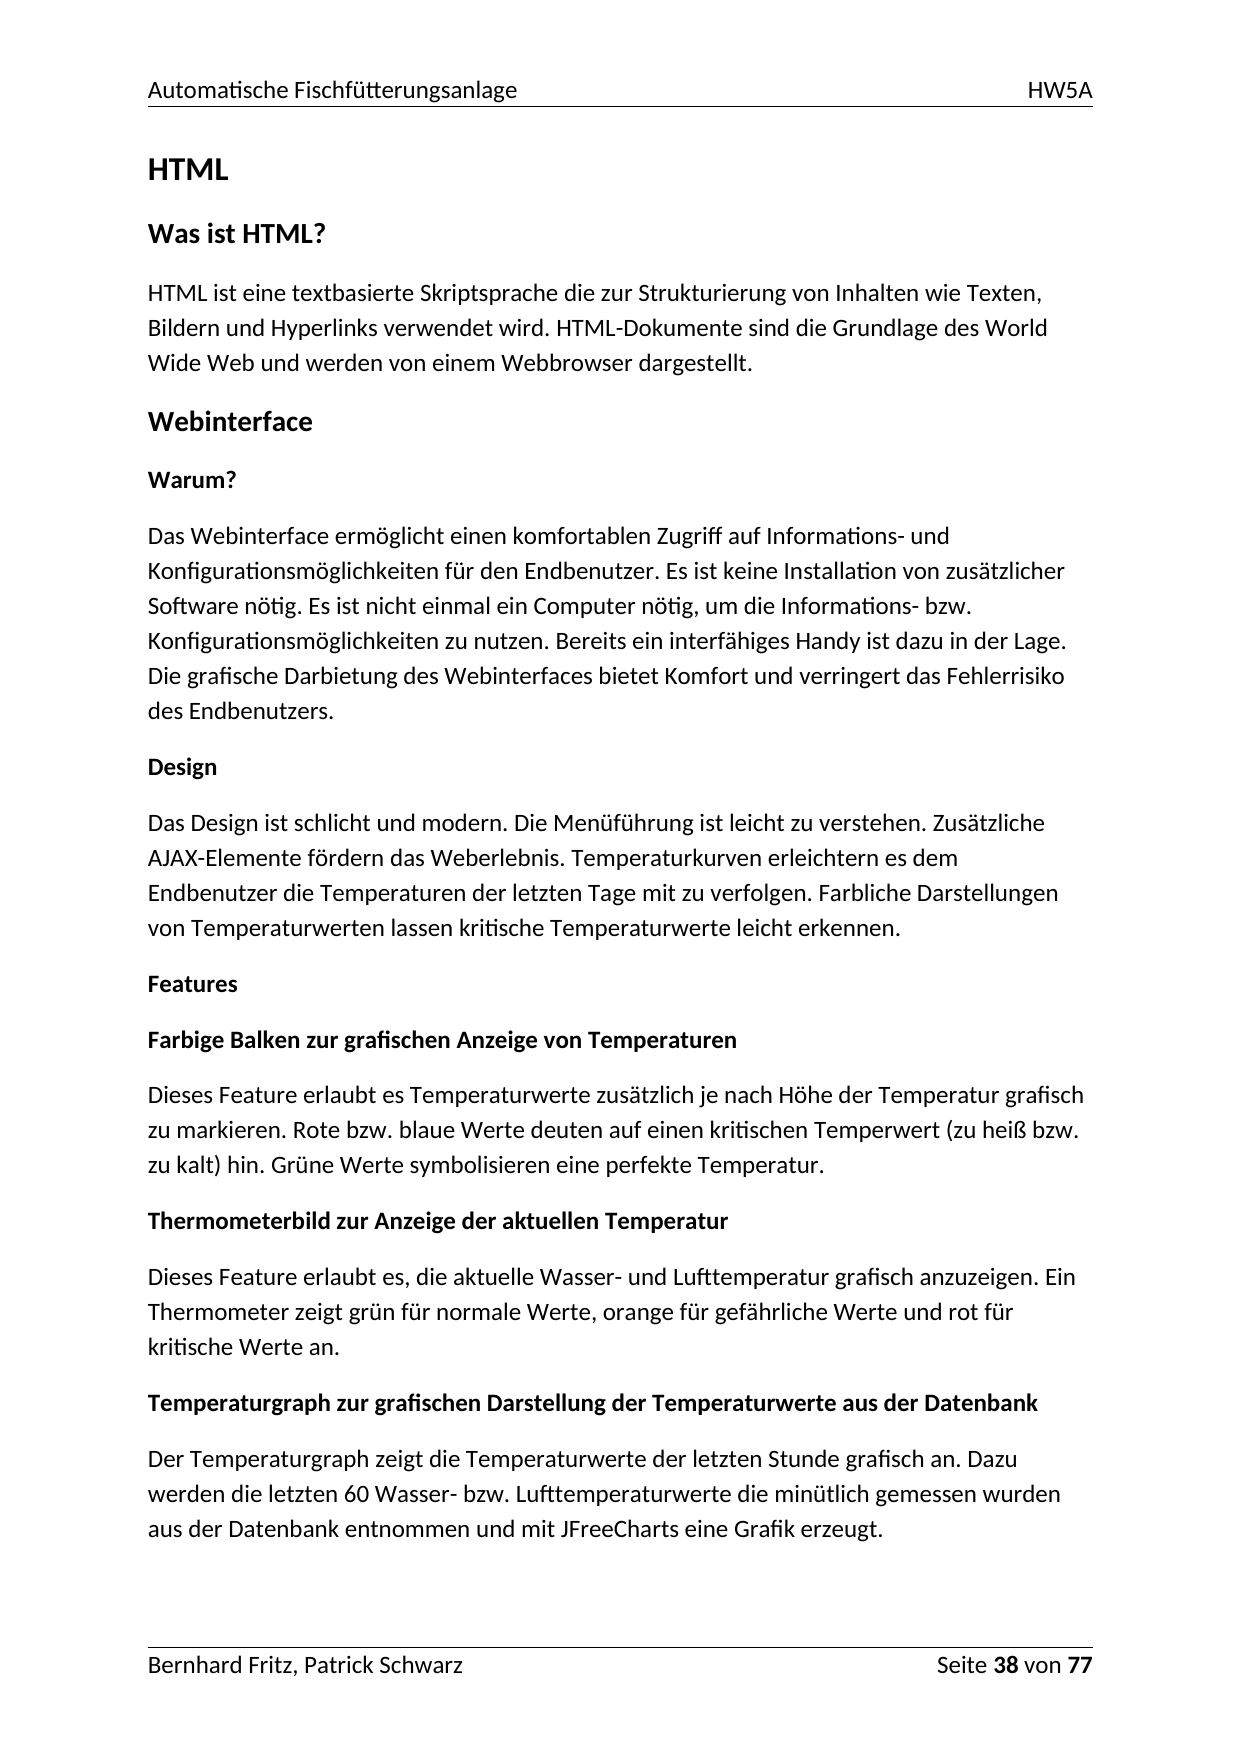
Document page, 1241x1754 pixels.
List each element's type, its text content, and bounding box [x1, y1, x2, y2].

text Das Design ist schlicht und modern. Die Menüführung ist leicht zu verstehen. Zusätzliche AJAX-Elemente fördern das Weberlebnis. Temperaturkurven erleichtern es dem Endbenutzer die Temperaturen der letzten Tage mit zu verfolgen. Farbliche Darstellungen von Temperaturwerten lassen kritische Temperaturwerte leicht erkennen. [148, 807, 1093, 943]
text Features [148, 968, 1093, 998]
text Dieses Feature erlaubt es, die aktuelle Wasser- und Lufttemperatur grafisch anzuzeigen. Ein Thermometer zeigt grün für normale Werte, orange für gefährliche Werte und rot für kritische Werte an. [148, 1261, 1093, 1362]
text Design [148, 751, 1093, 782]
text Temperaturgraph zur grafischen Darstellung der Temperaturwerte aus der Datenbank [148, 1387, 1093, 1418]
text Dieses Feature erlaubt es Temperaturwerte zusätzlich je nach Höhe der Temperatur grafisch zu markieren. Rote bzw. blaue Werte deuten auf einen kritischen Temperwert (zu heiß bzw. zu kalt) hin. Grüne Werte symbolisieren eine perfekte Temperatur. [148, 1079, 1093, 1180]
text HTML ist eine textbasierte Skriptsprache die zur Strukturierung von Inhalten wie Texten, Bildern und Hyperlinks verwendet wird. HTML-Dokumente sind die Grundlage des World Wide Web und werden von einem Webbrowser dargestellt. [148, 277, 1093, 377]
text Warum? [148, 464, 1093, 495]
text Das Webinterface ermöglicht einen komfortablen Zugriff auf Informations- und Konfigurationsmöglichkeiten für den Endbenutzer. Es ist keine Installation von zusätzlicher Software nötig. Es ist nicht einmal ein Computer nötig, um die Informations- bzw. Konfigurationsmöglichkeiten zu nutzen. Bereits ein interfähiges Handy ist dazu in der Lage. Die grafische Darbietung des Webinterfaces bietet Komfort und verringert das Fehlerrisiko des Endbenutzers. [148, 520, 1093, 726]
text Webinterface [148, 403, 1093, 438]
text Was ist HTML? [148, 215, 1093, 251]
text Der Temperaturgraph zeigt die Temperaturwerte der letzten Stunde grafisch an. Dazu werden die letzten 60 Wasser- bzw. Lufttemperaturwerte die minütlich gemessen wurden aus der Datenbank entnommen und mit JFreeCharts eine Grafik erzeugt. [148, 1443, 1093, 1543]
text Thermometerbild zur Anzeige der aktuellen Temperatur [148, 1205, 1093, 1236]
text Farbige Balken zur grafischen Anzeige von Temperaturen [148, 1024, 1093, 1054]
text HTML [148, 148, 1093, 188]
